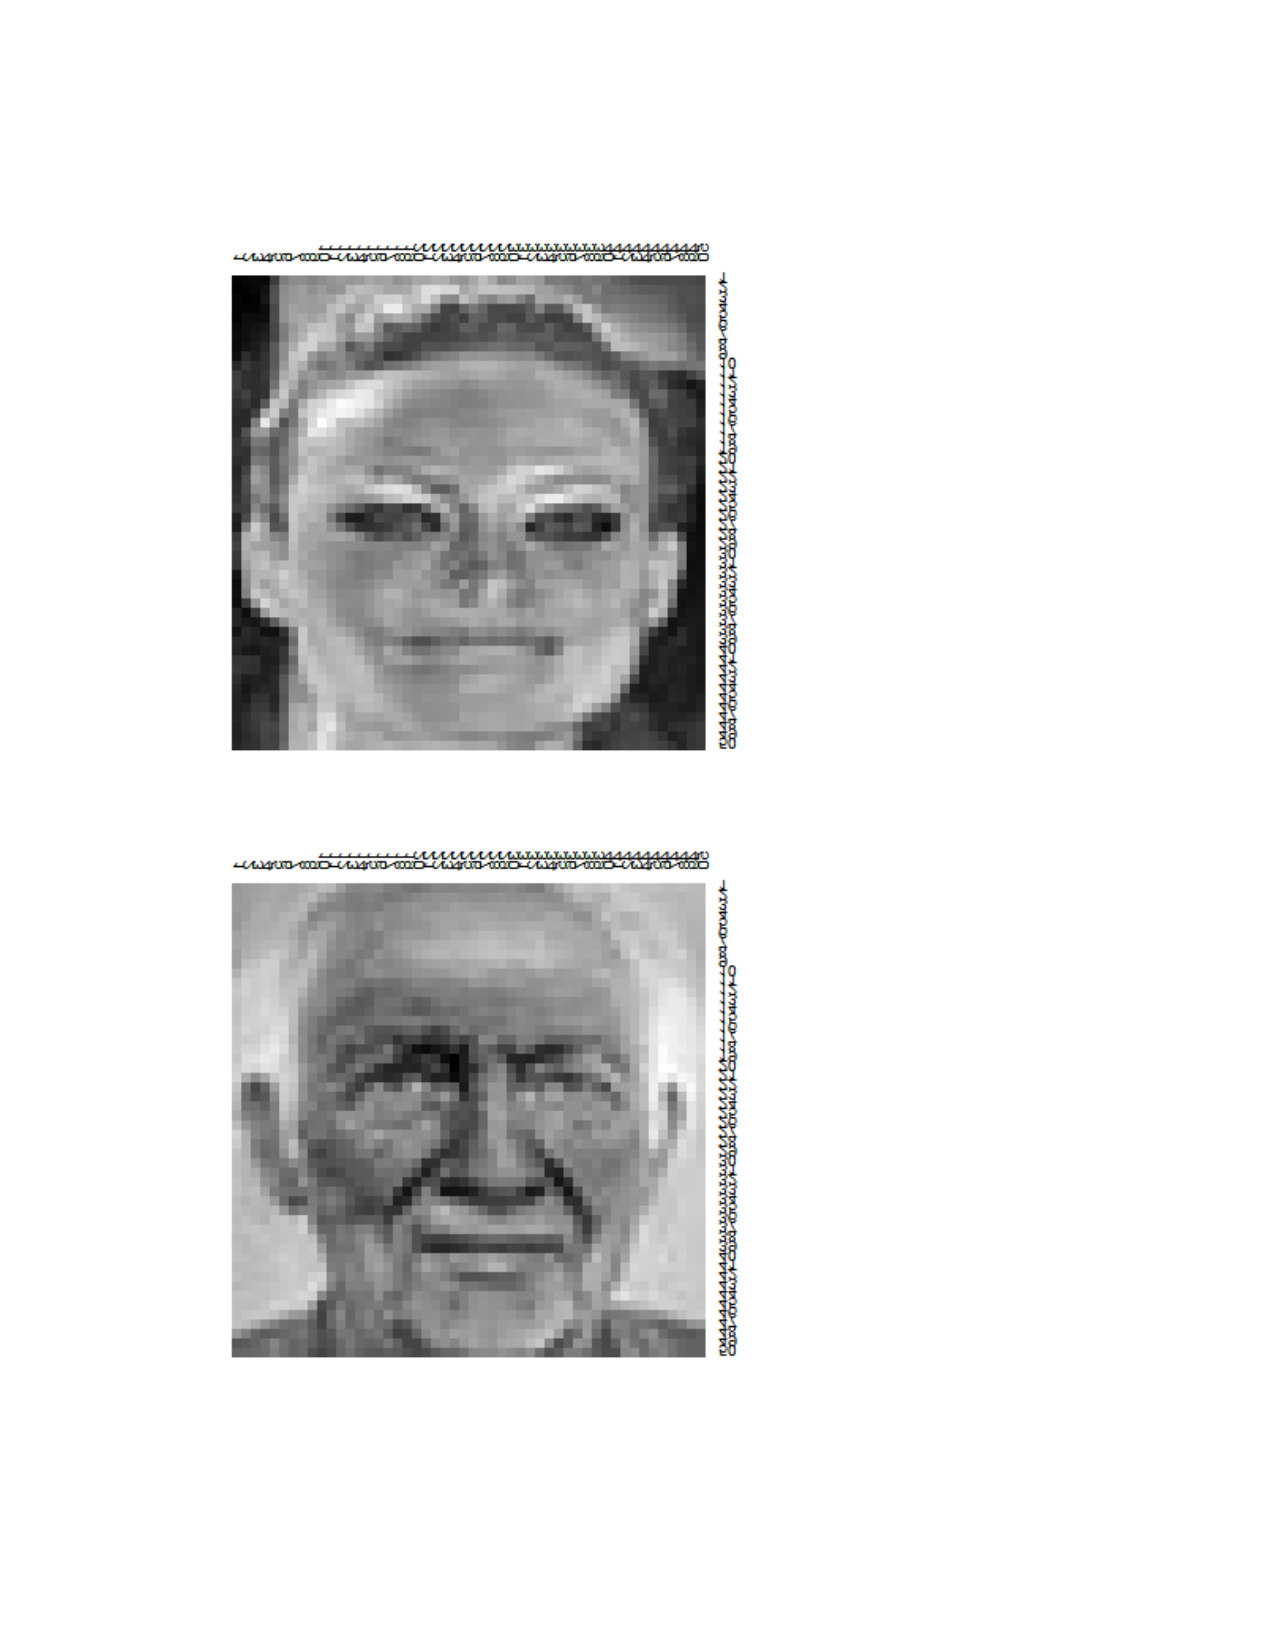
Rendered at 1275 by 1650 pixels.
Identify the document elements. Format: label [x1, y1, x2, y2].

picture [150, 149, 908, 1364]
